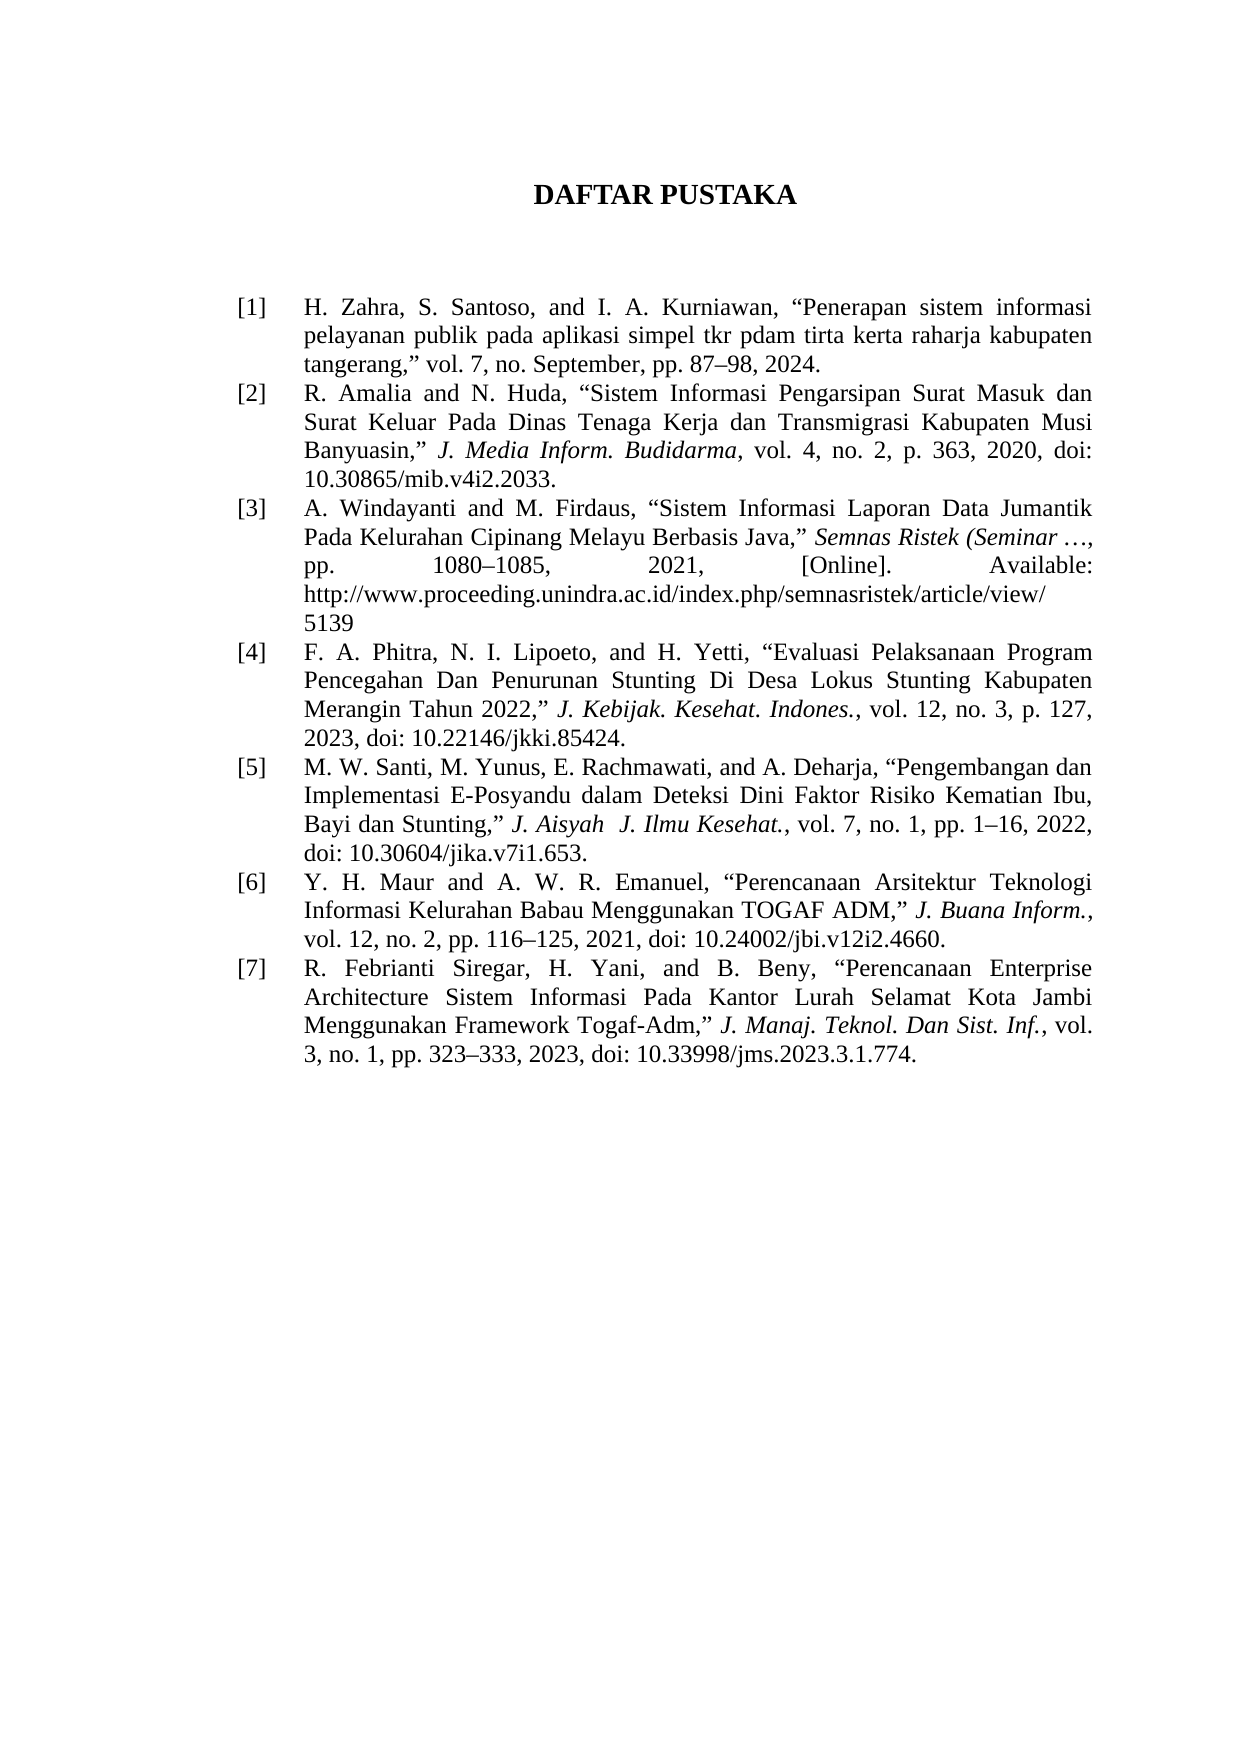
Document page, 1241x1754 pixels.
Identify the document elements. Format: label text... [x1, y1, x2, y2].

text [1] H. Zahra, S. Santoso, and I. A. Kurniawan, “Penerapan sistem informasi pelayanan publik pada aplikasi simpel tkr pdam tirta kerta raharja kabupaten tangerang,” vol. 7, no. September, pp. 87–98, 2024. [237, 292, 1093, 378]
text [2] R. Amalia and N. Huda, “Sistem Informasi Pengarsipan Surat Masuk dan Surat Keluar Pada Dinas Tenaga Kerja dan Transmigrasi Kabupaten Musi Banyuasin,” J. Media Inform. Budidarma, vol. 4, no. 2, p. 363, 2020, doi: 10.30865/mib.v4i2.2033. [237, 378, 1093, 493]
text [4] F. A. Phitra, N. I. Lipoeto, and H. Yetti, “Evaluasi Pelaksanaan Program Pencegahan Dan Penurunan Stunting Di Desa Lokus Stunting Kabupaten Merangin Tahun 2022,” J. Kebijak. Kesehat. Indones., vol. 12, no. 3, p. 127, 2023, doi: 10.22146/jkki.85424. [237, 637, 1093, 752]
text [6] Y. H. Maur and A. W. R. Emanuel, “Perencanaan Arsitektur Teknologi Informasi Kelurahan Babau Menggunakan TOGAF ADM,” J. Buana Inform., vol. 12, no. 2, pp. 116–125, 2021, doi: 10.24002/jbi.v12i2.4660. [237, 867, 1093, 953]
text [7] R. Febrianti Siregar, H. Yani, and B. Beny, “Perencanaan Enterprise Architecture Sistem Informasi Pada Kantor Lurah Selamat Kota Jambi Menggunakan Framework Togaf-Adm,” J. Manaj. Teknol. Dan Sist. Inf., vol. 3, no. 1, pp. 323–333, 2023, doi: 10.33998/jms.2023.3.1.774. [237, 953, 1093, 1068]
text [5] M. W. Santi, M. Yunus, E. Rachmawati, and A. Deharja, “Pengembangan dan Implementasi E-Posyandu dalam Deteksi Dini Faktor Risiko Kematian Ibu, Bayi dan Stunting,” J. Aisyah J. Ilmu Kesehat., vol. 7, no. 1, pp. 1–16, 2022, doi: 10.30604/jika.v7i1.653. [237, 752, 1093, 867]
text [3] A. Windayanti and M. Firdaus, “Sistem Informasi Laporan Data Jumantik Pada Kelurahan Cipinang Melayu Berbasis Java,” Semnas Ristek (Seminar …, pp. 1080–1085, 2021, [Online]. Available: http://www.proceeding.unindra.ac.id/index.php/semnasristek/article/view/5139 [237, 493, 1093, 637]
subtitle DAFTAR PUSTAKA [237, 177, 1093, 211]
